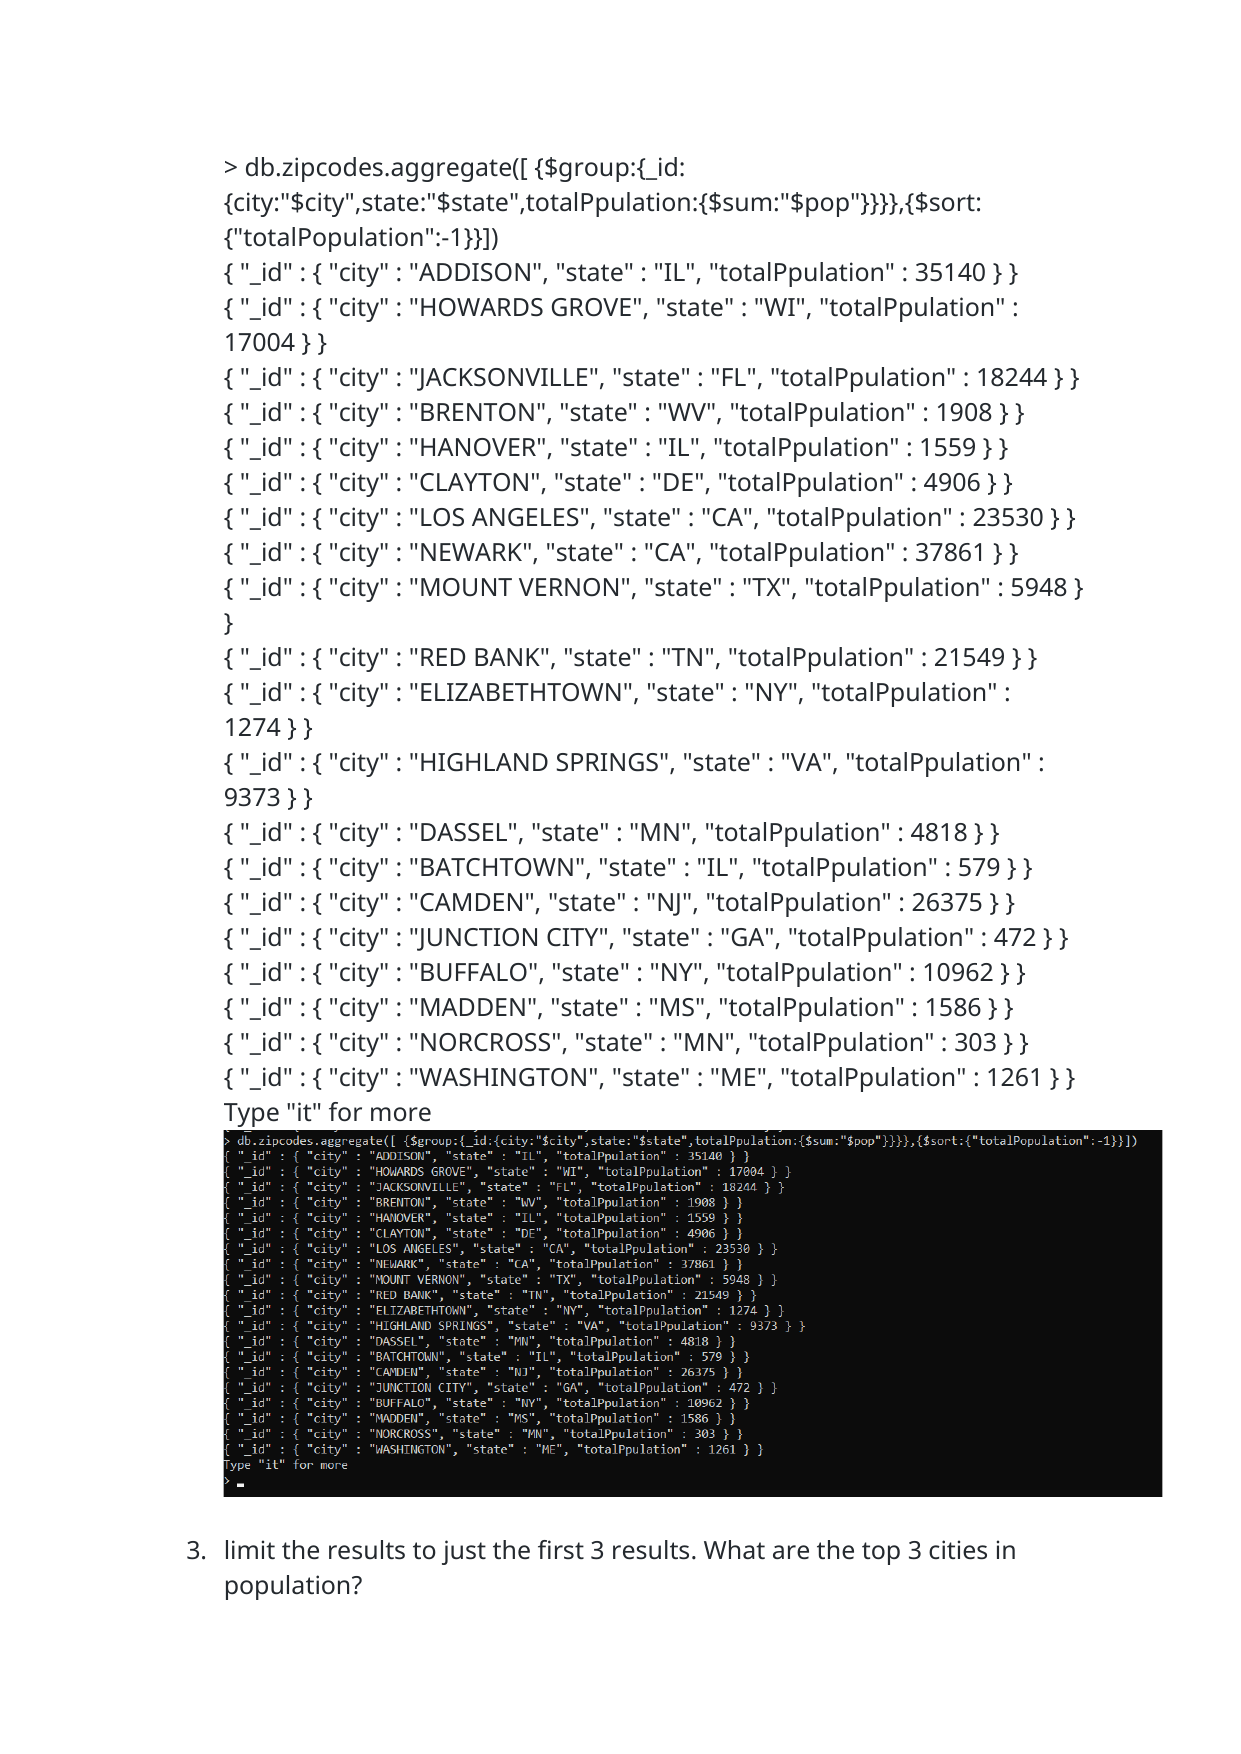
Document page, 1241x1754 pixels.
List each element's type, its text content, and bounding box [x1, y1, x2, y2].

text { "_id" : { "city" : "NEWARK", "state" : "CA", "totalPpulation" : 37861 } } [223, 535, 1089, 569]
text { "_id" : { "city" : "BATCHTOWN", "state" : "IL", "totalPpulation" : 579 } } [223, 850, 1089, 884]
text { "_id" : { "city" : "ADDISON", "state" : "IL", "totalPpulation" : 35140 } } [223, 255, 1089, 289]
text { "_id" : { "city" : "HOWARDS GROVE", "state" : "WI", "totalPpulation" : 17004 } } [223, 290, 1089, 359]
text { "_id" : { "city" : "JACKSONVILLE", "state" : "FL", "totalPpulation" : 18244 } } [223, 360, 1089, 394]
text { "_id" : { "city" : "WASHINGTON", "state" : "ME", "totalPpulation" : 1261 } } [223, 1060, 1089, 1094]
text { "_id" : { "city" : "NORCROSS", "state" : "MN", "totalPpulation" : 303 } } [223, 1025, 1089, 1059]
text { "_id" : { "city" : "BRENTON", "state" : "WV", "totalPpulation" : 1908 } } [223, 395, 1089, 429]
text Type "it" for more [223, 1095, 1089, 1129]
text { "_id" : { "city" : "DASSEL", "state" : "MN", "totalPpulation" : 4818 } } [223, 815, 1089, 849]
text { "_id" : { "city" : "BUFFALO", "state" : "NY", "totalPpulation" : 10962 } } [223, 955, 1089, 989]
text { "_id" : { "city" : "LOS ANGELES", "state" : "CA", "totalPpulation" : 23530 } } [223, 500, 1089, 534]
text { "_id" : { "city" : "HANOVER", "state" : "IL", "totalPpulation" : 1559 } } [223, 430, 1089, 464]
list limit the results to just the first 3 results. What are the top 3 cities in population? [186, 1533, 1089, 1602]
text { "_id" : { "city" : "RED BANK", "state" : "TN", "totalPpulation" : 21549 } } [223, 640, 1089, 674]
text { "_id" : { "city" : "CAMDEN", "state" : "NJ", "totalPpulation" : 26375 } } [223, 885, 1089, 919]
text { "_id" : { "city" : "ELIZABETHTOWN", "state" : "NY", "totalPpulation" : 1274 } } [223, 675, 1089, 744]
text { "_id" : { "city" : "MADDEN", "state" : "MS", "totalPpulation" : 1586 } } [223, 990, 1089, 1024]
text { "_id" : { "city" : "HIGHLAND SPRINGS", "state" : "VA", "totalPpulation" : 9373 } } [223, 745, 1089, 814]
text > db.zipcodes.aggregate([ {$group:{_id:{city:"$city",state:"$state",totalPpulation:{$sum:"$pop"}}}},{$sort:{"totalPopulation":-1}}]) [223, 150, 1089, 254]
text { "_id" : { "city" : "MOUNT VERNON", "state" : "TX", "totalPpulation" : 5948 } } [223, 570, 1089, 639]
text { "_id" : { "city" : "JUNCTION CITY", "state" : "GA", "totalPpulation" : 472 } } [223, 920, 1089, 954]
picture [223, 1130, 1163, 1497]
text { "_id" : { "city" : "CLAYTON", "state" : "DE", "totalPpulation" : 4906 } } [223, 465, 1089, 499]
